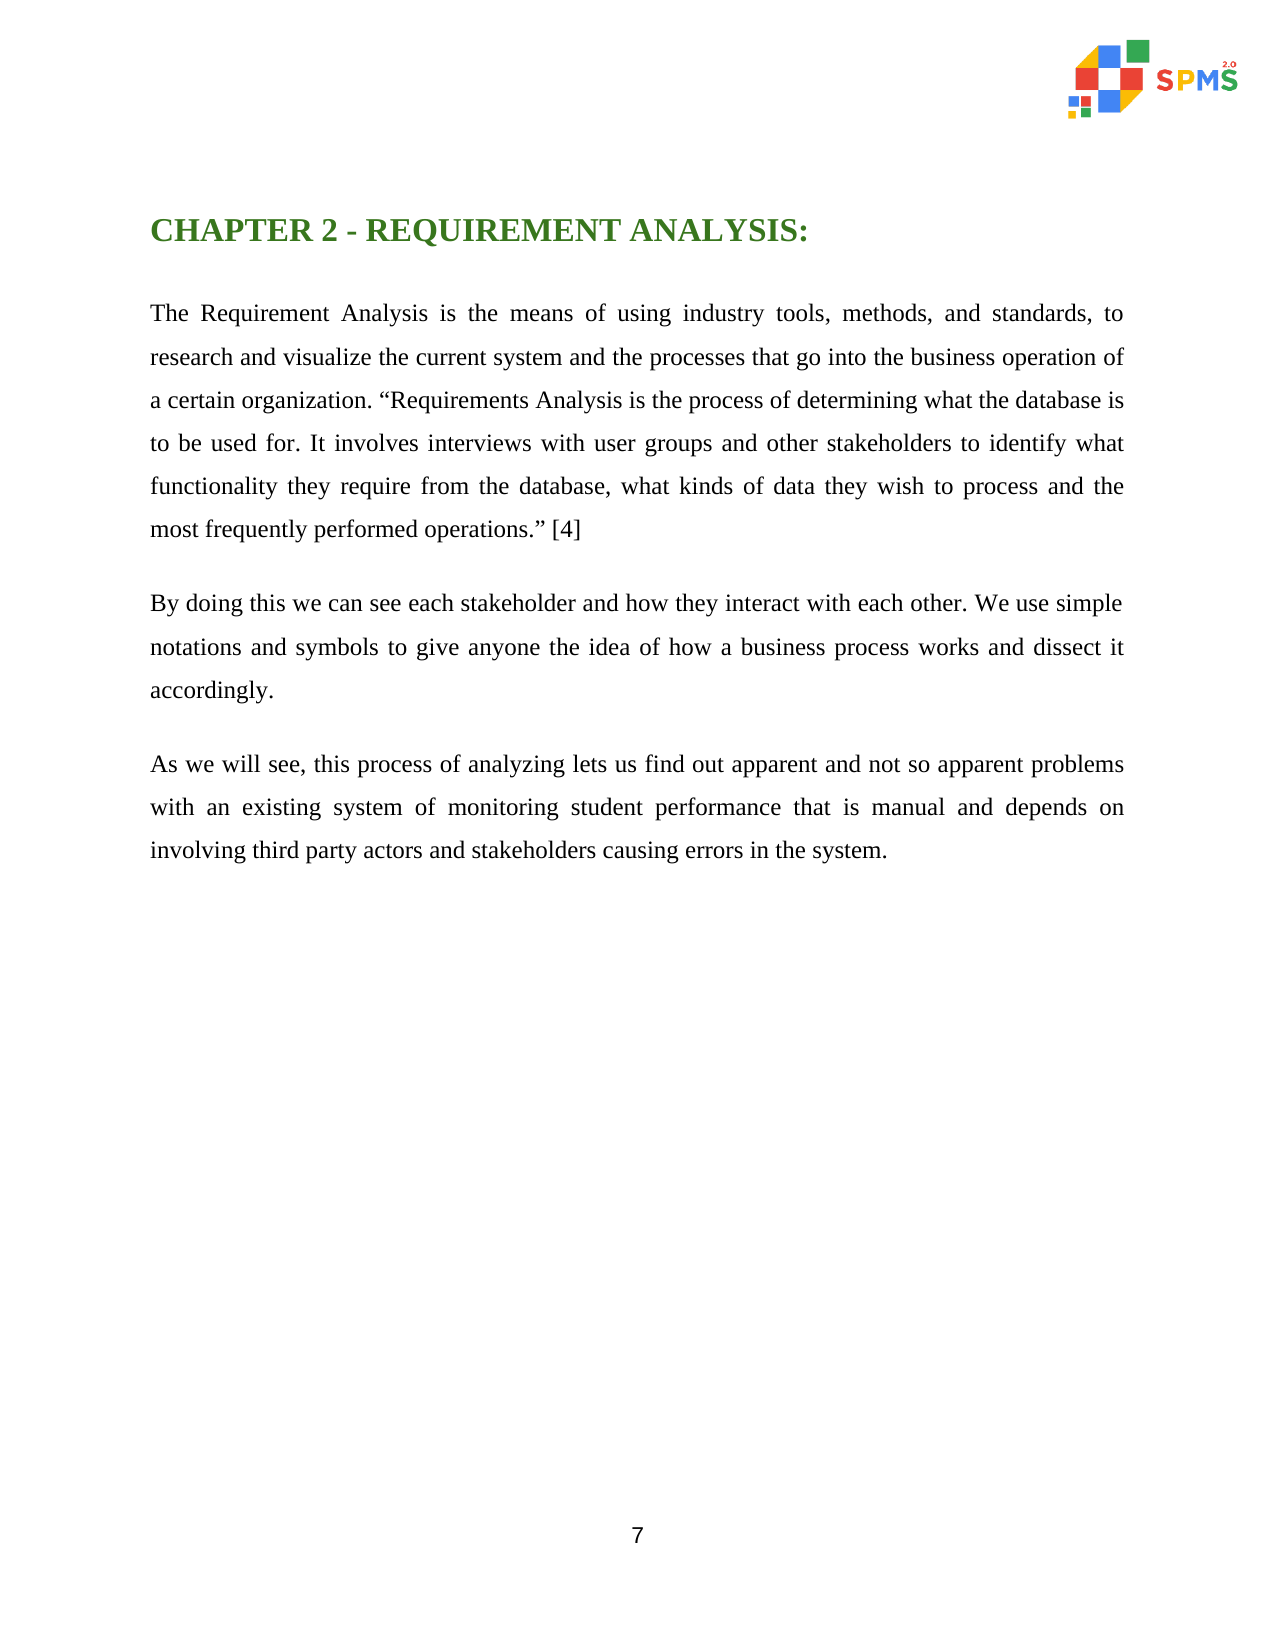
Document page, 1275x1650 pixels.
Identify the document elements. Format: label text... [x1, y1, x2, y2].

picture [1043, 26, 1258, 143]
subtitle CHAPTER 2 - REQUIREMENT ANALYSIS: [150, 210, 1125, 248]
text As we will see, this process of analyzing lets us find out apparent and not so apparent problems with an existing system of monitoring student performance that is manual and depends on involving third party actors and stakeholders causing errors in the system. [150, 749, 1125, 864]
text By doing this we can see each stakeholder and how they interact with each other. We use simple notations and symbols to give anyone the idea of how a business process works and dissect it accordingly. [150, 588, 1125, 703]
text The Requirement Analysis is the means of using industry tools, methods, and standards, to research and visualize the current system and the processes that go into the business operation of a certain organization. “Requirements Analysis is the process of determining what the database is to be used for. It involves interviews with user groups and other stakeholders to identify what functionality they require from the database, what kinds of data they wish to process and the most frequently performed operations.” [4] [150, 298, 1125, 543]
